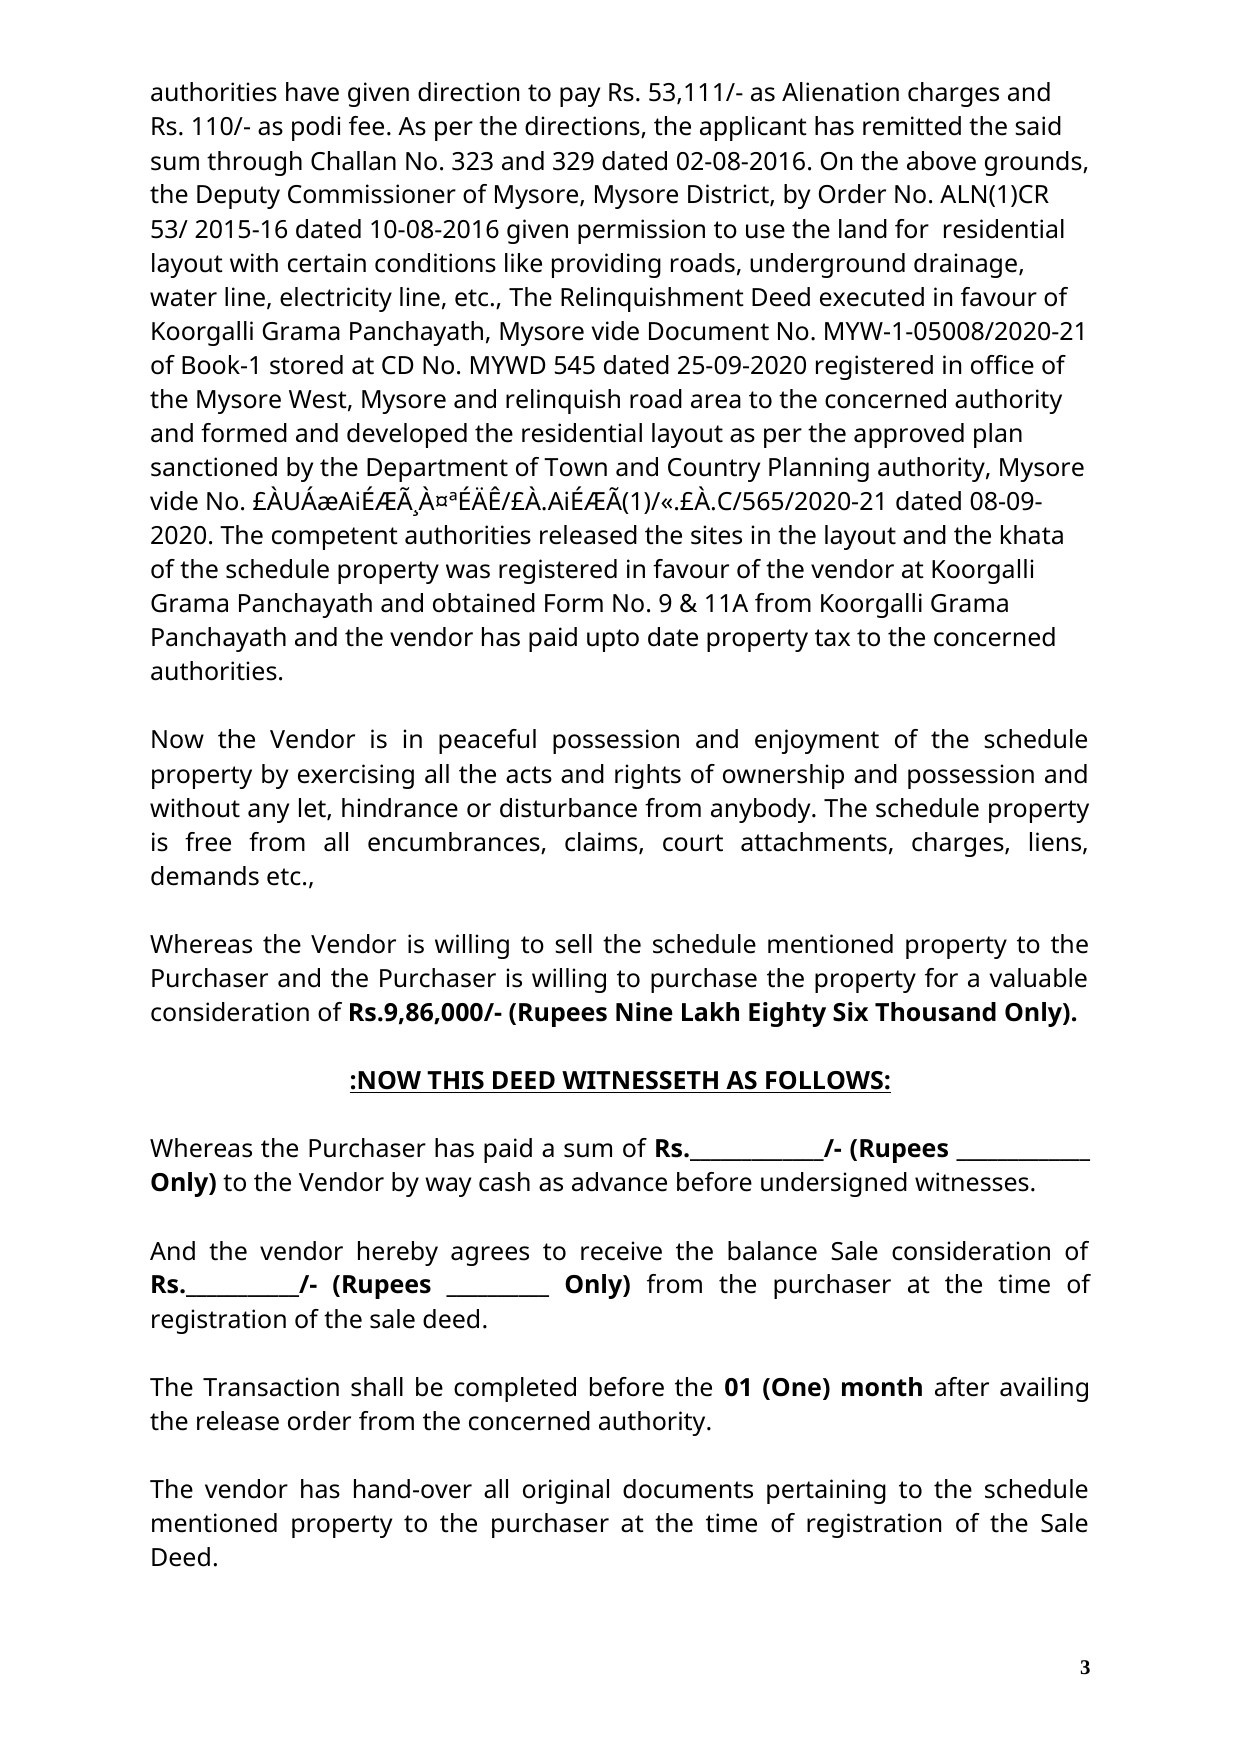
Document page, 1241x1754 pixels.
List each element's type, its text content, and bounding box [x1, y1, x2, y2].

text Whereas the Purchaser has paid a sum of Rs._____________/- (Rupees _____________ Only) to the Vendor by way cash as advance before undersigned witnesses. [150, 1131, 1090, 1199]
text The said 1 Acre 25 guntas of agricultural property was alienated from agricultural to non-agricultural residential purpose as per the application submitted by the vendor on 10-07-2015. The Tahshildar of Mysore Taluk has given report vide letter No. ALN(E)PR.34/2015-16 dated 30-09-2015 acknowledgement 05-11-2015, on the basis of that report, the concerned authorities have given direction to pay Rs. 53,111/- as Alienation charges and Rs. 110/- as podi fee. As per the directions, the applicant has remitted the said sum through Challan No. 323 and 329 dated 02-08-2016. On the above grounds, the Deputy Commissioner of Mysore, Mysore District, by Order No. ALN(1)CR 53/ 2015-16 dated 10-08-2016 given permission to use the land for residential layout with certain conditions like providing roads, underground drainage, water line, electricity line, etc., The Relinquishment Deed executed in favour of Koorgalli Grama Panchayath, Mysore vide Document No. MYW-1-05008/2020-21 of Book-1 stored at CD No. MYWD 545 dated 25-09-2020 registered in office of the Mysore West, Mysore and relinquish road area to the concerned authority and formed and developed the residential layout as per the approved plan sanctioned by the Department of Town and Country Planning authority, Mysore vide No. £ÀUÁæAiÉÆÃ¸À¤ªÉÄÊ/£À.AiÉÆÃ(1)/«.£À.C/565/2020-21 dated 08-09-2020. The competent authorities released the sites in the layout and the khata of the schedule property was registered in favour of the vendor at Koorgalli Grama Panchayath and obtained Form No. 9 & 11A from Koorgalli Grama Panchayath and the vendor has paid upto date property tax to the concerned authorities. [150, 75, 1090, 688]
text And the vendor hereby agrees to receive the balance Sale consideration of Rs.___________/- (Rupees __________ Only) from the purchaser at the time of registration of the sale deed. [150, 1233, 1090, 1335]
text Now the Vendor is in peaceful possession and enjoyment of the schedule property by exercising all the acts and rights of ownership and possession and without any let, hindrance or disturbance from anybody. The schedule property is free from all encumbrances, claims, court attachments, charges, liens, demands etc., [150, 722, 1090, 892]
text The Transaction shall be completed before the 01 (One) month after availing the release order from the concerned authority. [150, 1369, 1090, 1437]
text :NOW THIS DEED WITNESSETH AS FOLLOWS: [150, 1063, 1090, 1097]
text Whereas the Vendor is willing to sell the schedule mentioned property to the Purchaser and the Purchaser is willing to purchase the property for a valuable consideration of Rs.9,86,000/- (Rupees Nine Lakh Eighty Six Thousand Only). [150, 927, 1090, 1029]
text The vendor has hand-over all original documents pertaining to the schedule mentioned property to the purchaser at the time of registration of the Sale Deed. [150, 1472, 1090, 1574]
